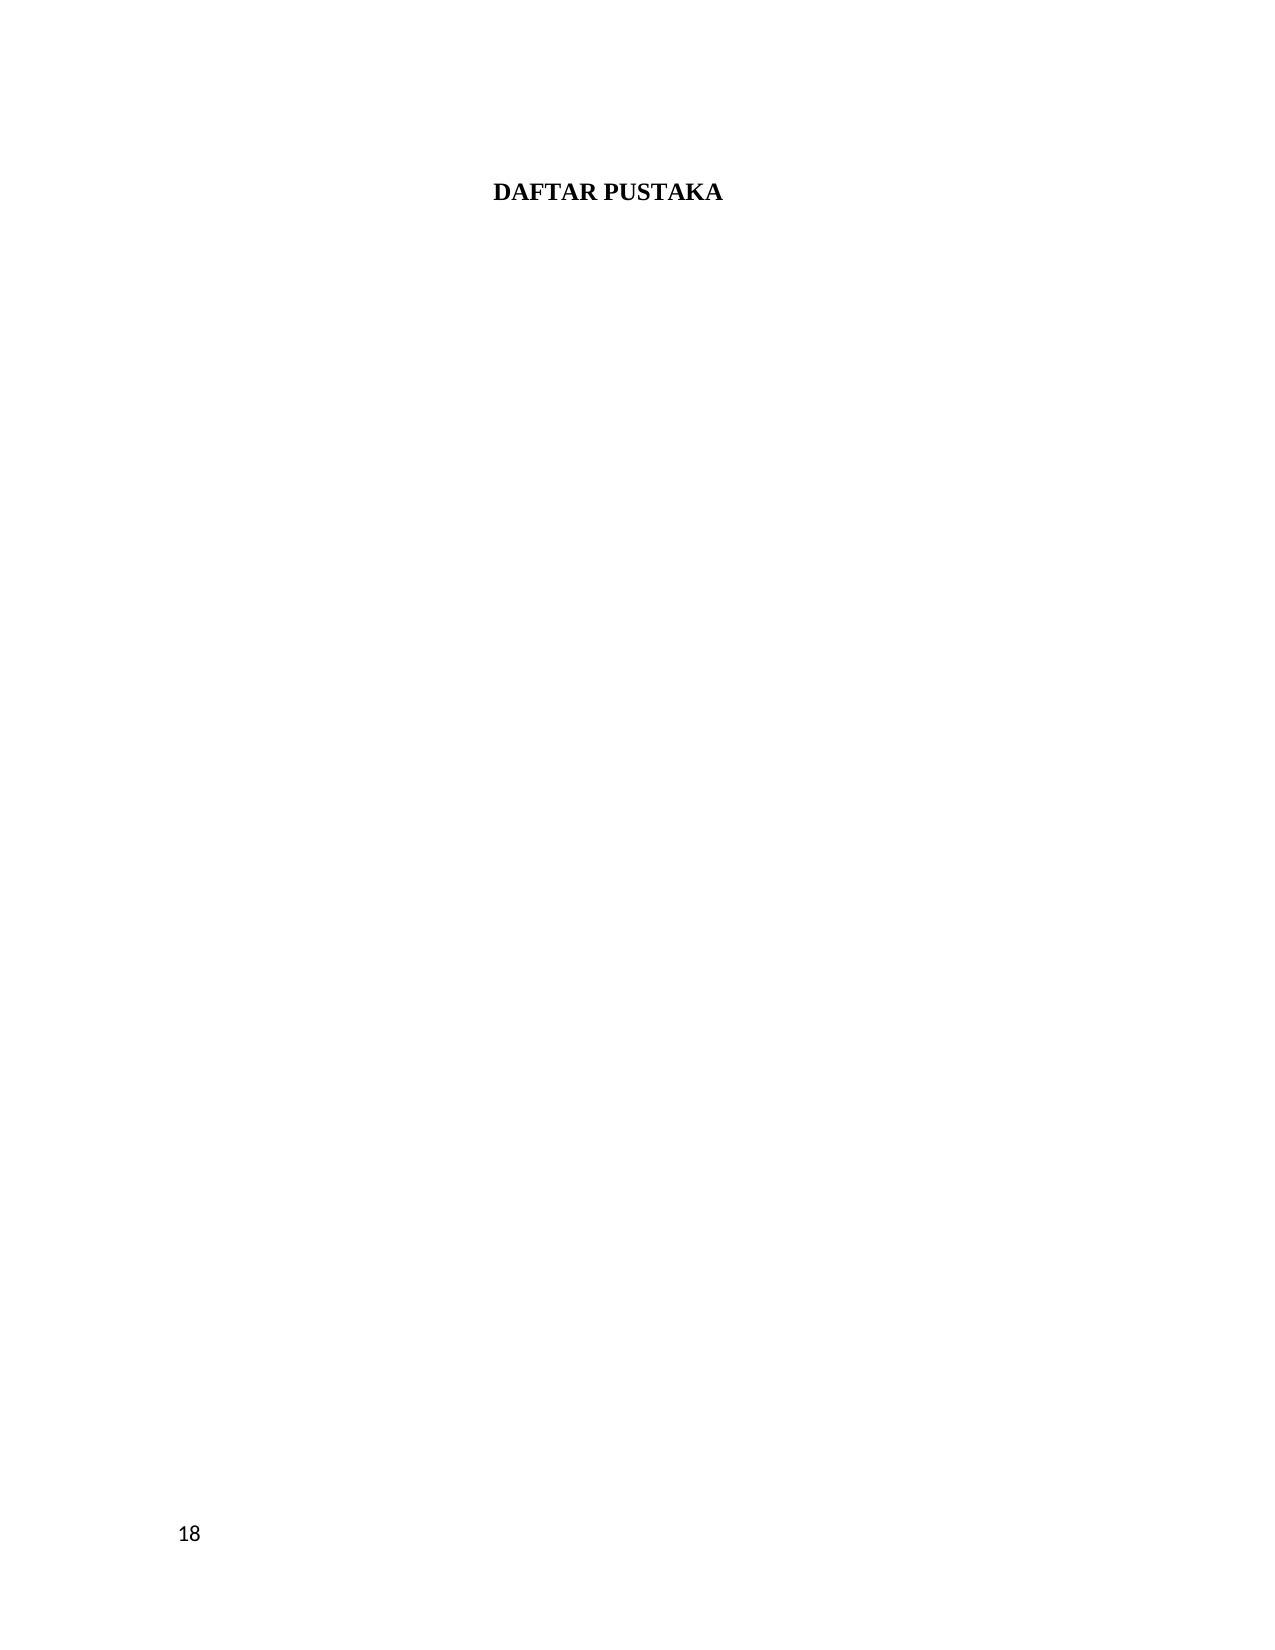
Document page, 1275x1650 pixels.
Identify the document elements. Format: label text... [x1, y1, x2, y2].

text DAFTAR PUSTAKA [177, 177, 1039, 206]
